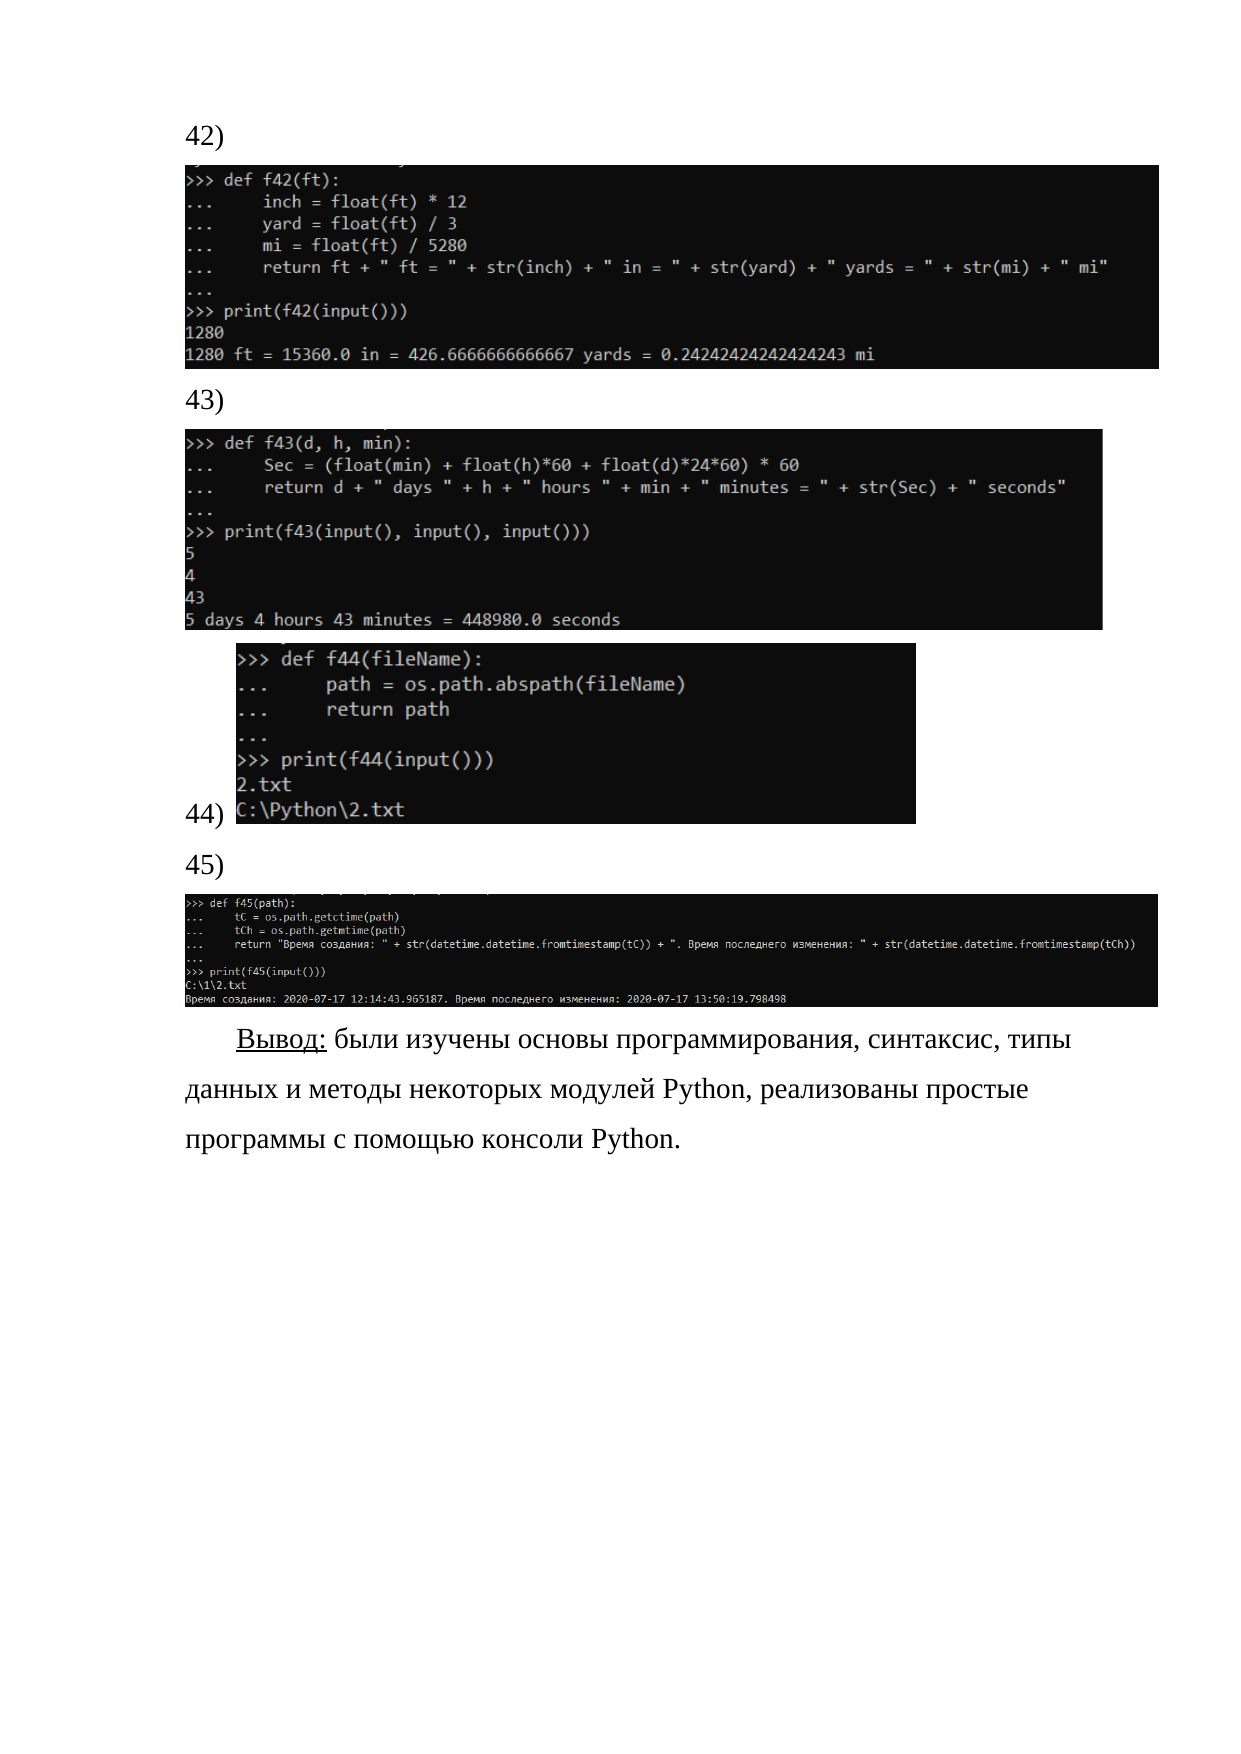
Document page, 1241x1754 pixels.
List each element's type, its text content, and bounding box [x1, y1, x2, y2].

picture [185, 894, 1158, 1007]
picture [236, 643, 916, 824]
picture [185, 429, 1103, 630]
picture [185, 165, 1159, 369]
text Вывод: были изучены основы программирования, синтаксис, типы данных и методы некоторых модулей Python, реализованы простые программы с помощью консоли Python. [185, 1021, 1152, 1155]
